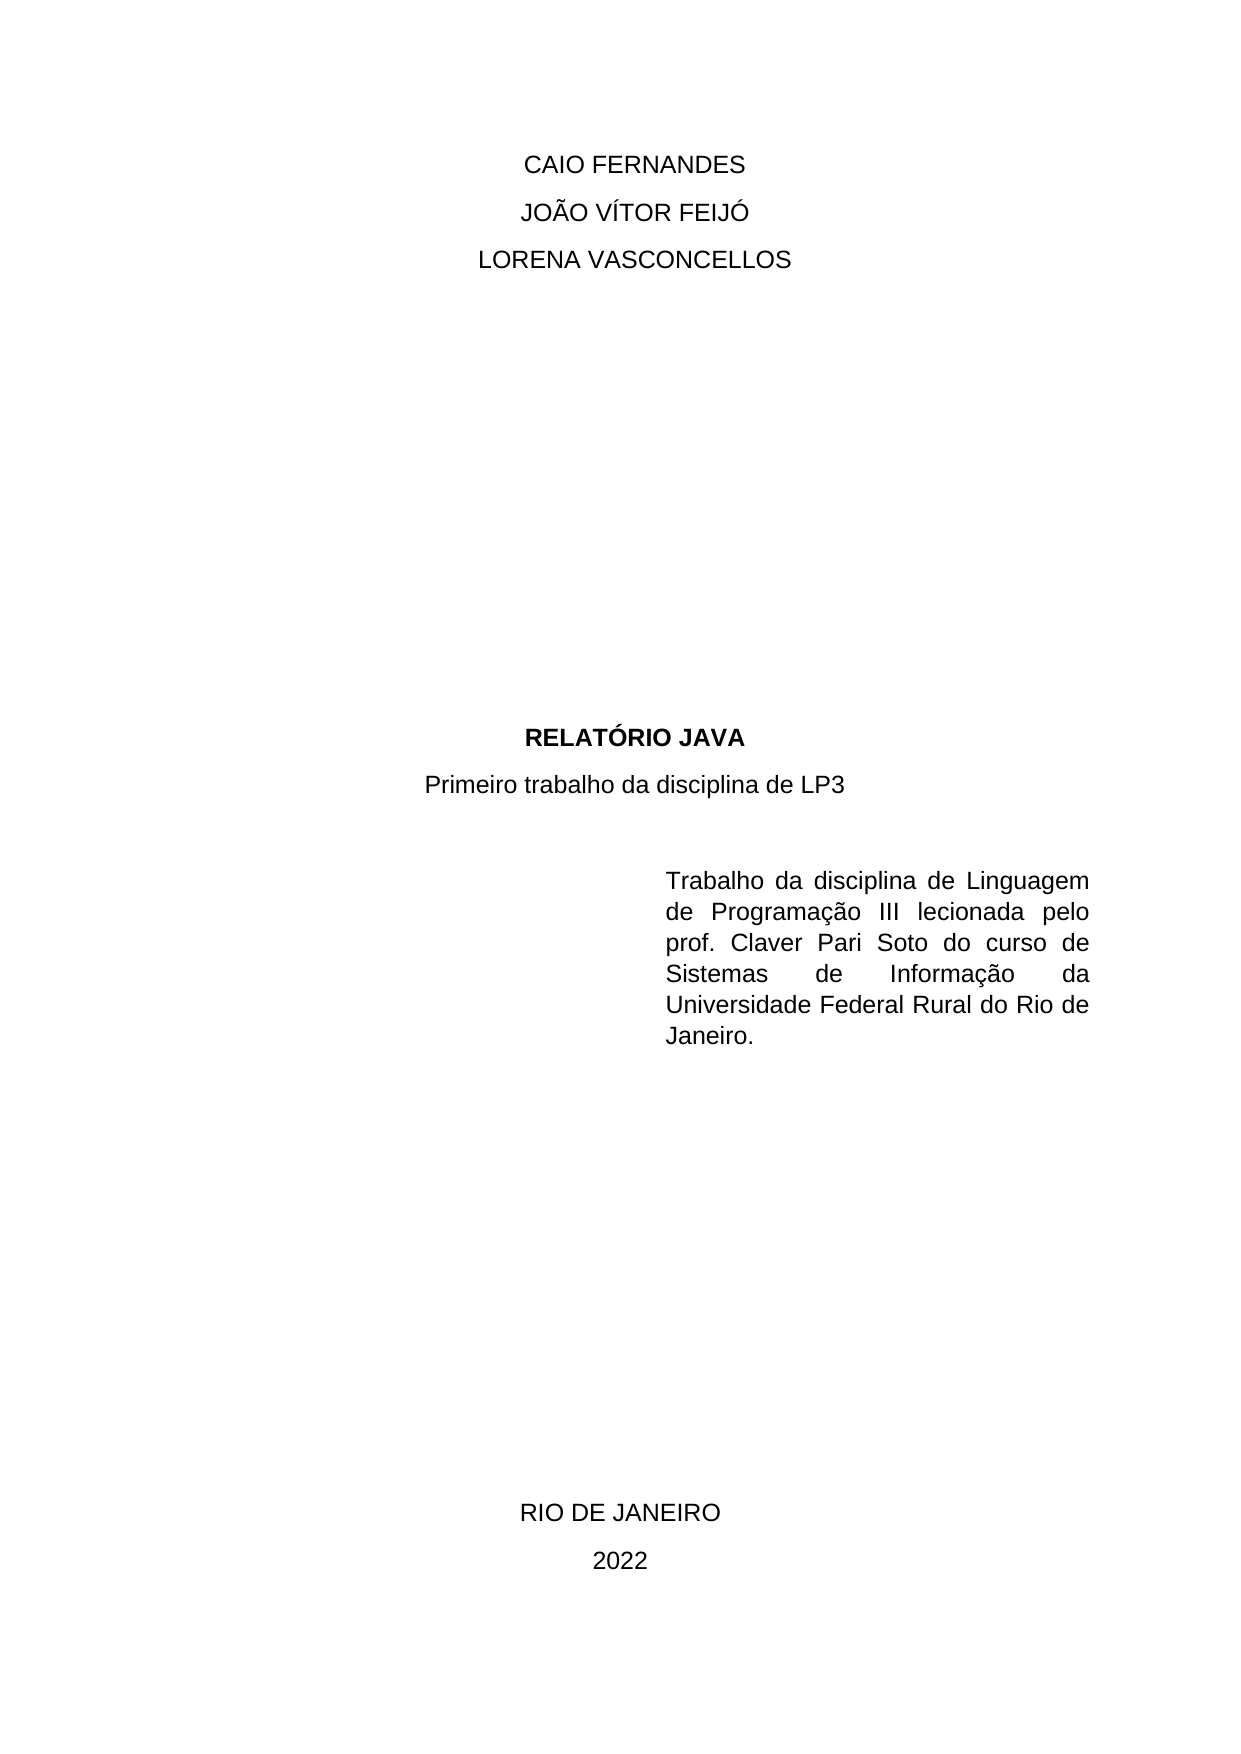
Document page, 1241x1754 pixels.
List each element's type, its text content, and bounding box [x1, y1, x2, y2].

text RELATÓRIO JAVA [150, 722, 1090, 751]
text 2022 [150, 1546, 1090, 1574]
text Primeiro trabalho da disciplina de LP3 [150, 770, 1090, 799]
text Trabalho da disciplina de Linguagem de Programação III lecionada pelo prof. Claver Pari Soto do curso de Sistemas de Informação da Universidade Federal Rural do Rio de Janeiro. [665, 866, 1090, 1049]
text CAIO FERNANDES [150, 150, 1090, 179]
text RIO DE JANEIRO [150, 1498, 1090, 1527]
text JOÃO VÍTOR FEIJÓ [150, 198, 1090, 226]
text LORENA VASCONCELLOS [150, 245, 1090, 274]
